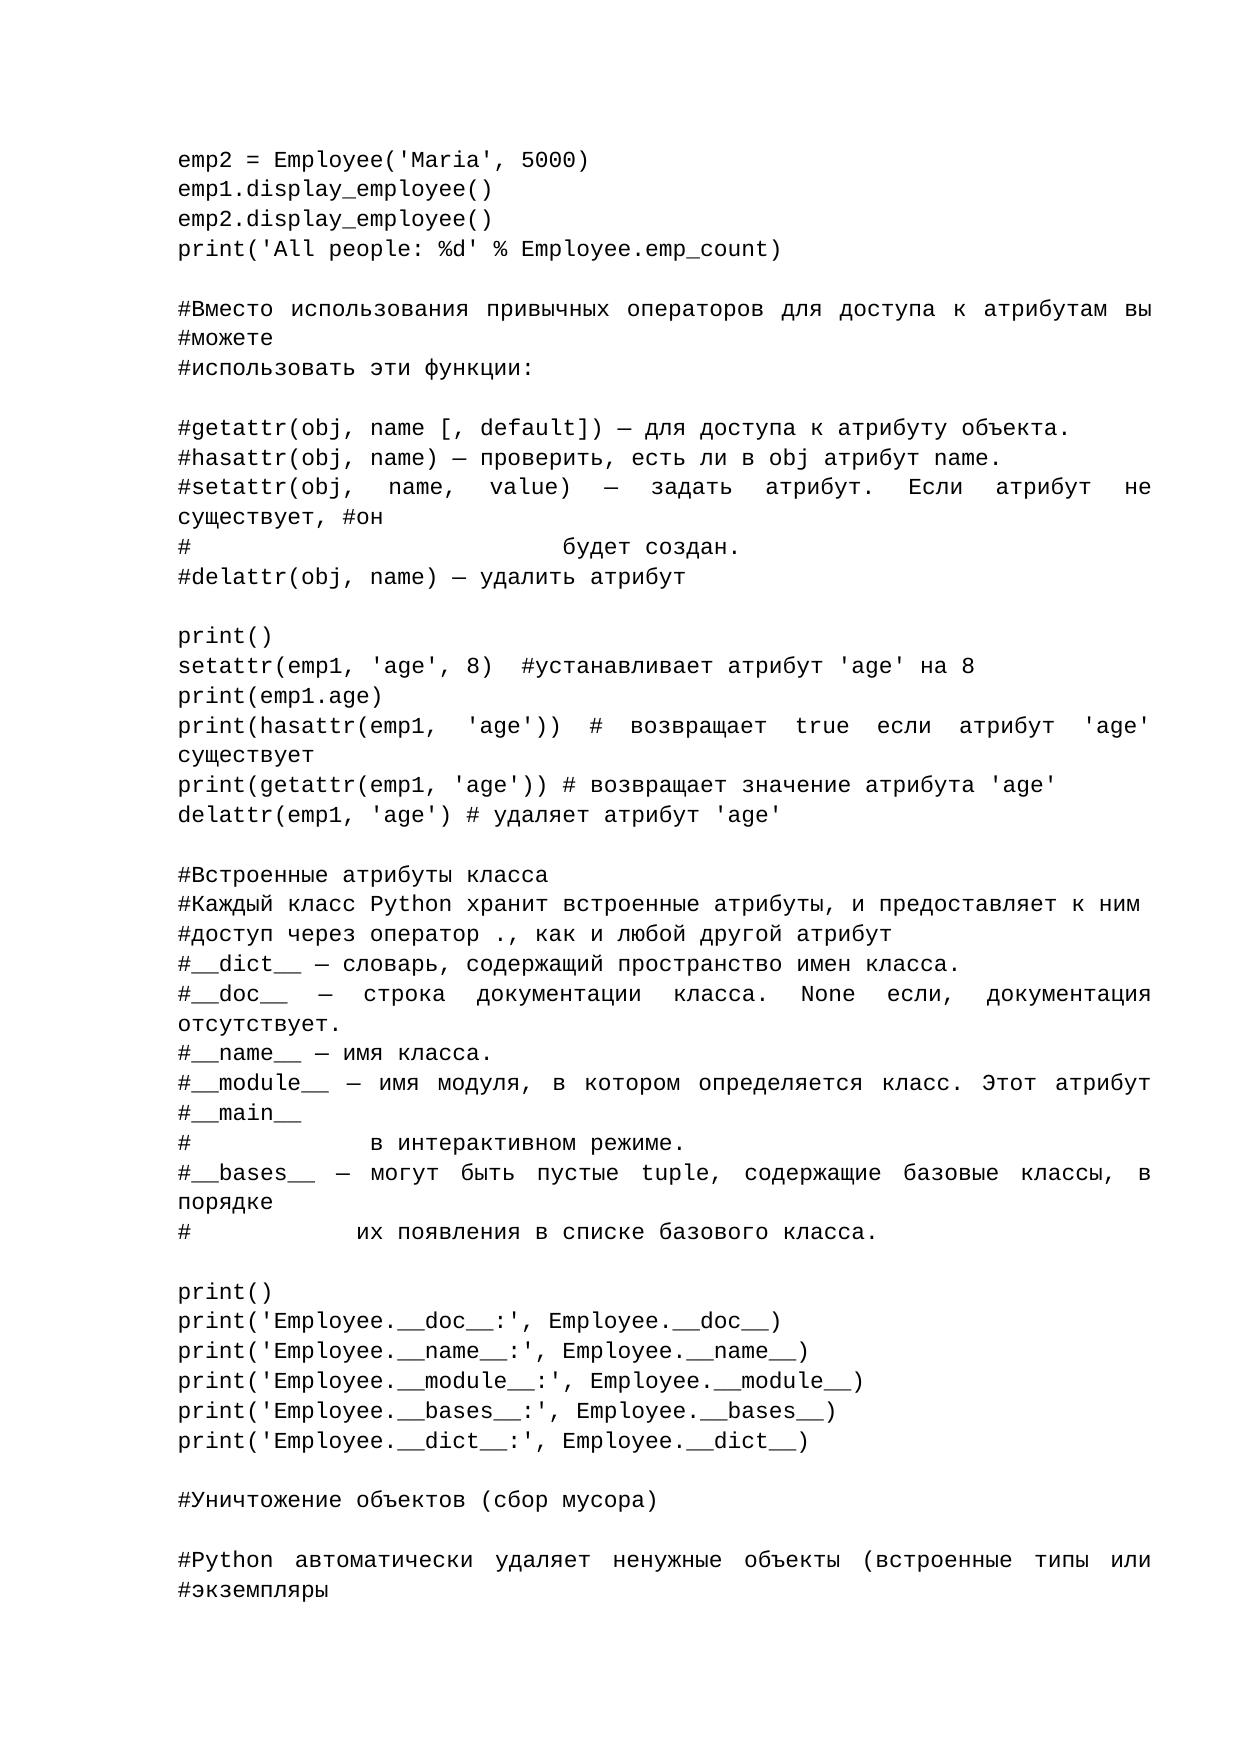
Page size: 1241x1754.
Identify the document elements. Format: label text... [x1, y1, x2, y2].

text #доступ через оператор ., как и любой другой атрибут [177, 922, 1152, 948]
text print('Employee.__name__:', Employee.__name__) [177, 1339, 1152, 1366]
text #__module__ — имя модуля, в котором определяется класс. Этот атрибут #__main__ [177, 1071, 1152, 1127]
text print(emp1.age) [177, 684, 1152, 710]
text print() [177, 624, 1152, 651]
text emp1.display_employee() [177, 178, 1152, 204]
text print('Employee.__module__:', Employee.__module__) [177, 1369, 1152, 1395]
text print(hasattr(emp1, 'age')) # возвращает true если атрибут 'age' существует [177, 714, 1152, 770]
text print('All people: %d' % Employee.emp_count) [177, 237, 1152, 263]
text setattr(emp1, 'age', 8) #устанавливает атрибут 'age' на 8 [177, 654, 1152, 680]
text #hasattr(obj, name) — проверить, есть ли в obj атрибут name. [177, 446, 1152, 472]
text # будет создан. [177, 535, 1152, 561]
text print() [177, 1280, 1152, 1306]
text #__name__ — имя класса. [177, 1042, 1152, 1068]
text # их появления в списке базового класса. [177, 1220, 1152, 1246]
text # в интерактивном режиме. [177, 1131, 1152, 1157]
text #использовать эти функции: [177, 356, 1152, 382]
text print('Employee.__dict__:', Employee.__dict__) [177, 1429, 1152, 1455]
text #delattr(obj, name) — удалить атрибут [177, 565, 1152, 591]
text #Вместо использования привычных операторов для доступа к атрибутам вы #можете [177, 297, 1152, 353]
text #__bases__ — могут быть пустые tuple, содержащие базовые классы, в порядке [177, 1161, 1152, 1217]
text print('Employee.__doc__:', Employee.__doc__) [177, 1310, 1152, 1336]
text #__dict__ — словарь, содержащий пространство имен класса. [177, 952, 1152, 978]
text emp2 = Employee('Maria', 5000) [177, 148, 1152, 174]
text delattr(emp1, 'age') # удаляет атрибут 'age' [177, 803, 1152, 829]
text #Уничтожение объектов (сбор мусора) [177, 1488, 1152, 1514]
text #setattr(obj, name, value) — задать атрибут. Если атрибут не существует, #он [177, 476, 1152, 531]
text #__doc__ — строка документации класса. None если, документация отсутствует. [177, 982, 1152, 1038]
text print('Employee.__bases__:', Employee.__bases__) [177, 1399, 1152, 1425]
text #Каждый класс Python хранит встроенные атрибуты, и предоставляет к ним [177, 893, 1152, 919]
text #getattr(obj, name [, default]) — для доступа к атрибуту объекта. [177, 416, 1152, 442]
text print(getattr(emp1, 'age')) # возвращает значение атрибута 'age' [177, 773, 1152, 799]
text #Python автоматически удаляет ненужные объекты (встроенные типы или #экземпляры [177, 1548, 1152, 1604]
text #Встроенные атрибуты класса [177, 863, 1152, 889]
text emp2.display_employee() [177, 207, 1152, 233]
